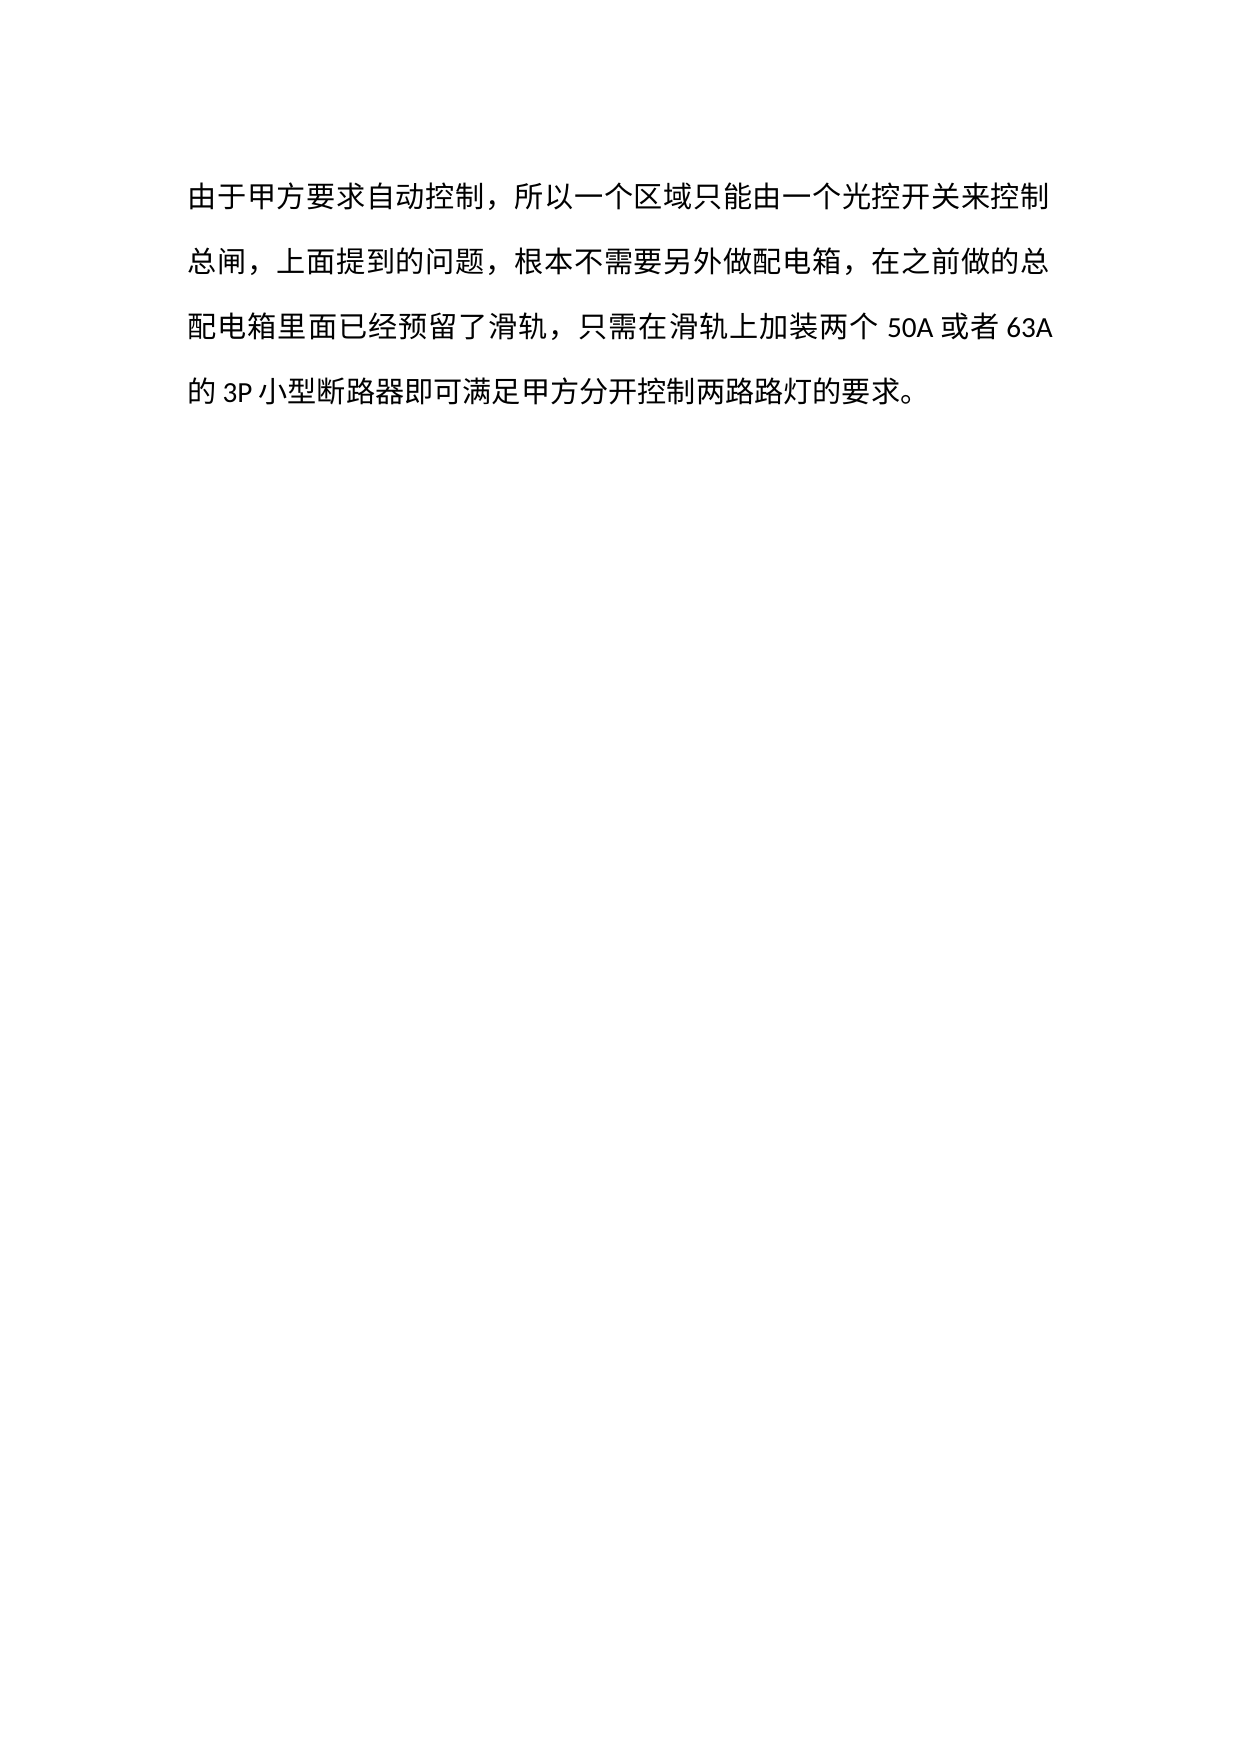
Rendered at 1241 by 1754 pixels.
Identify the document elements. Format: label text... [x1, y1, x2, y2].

text 由于甲方要求自动控制，所以一个区域只能由一个光控开关来控制总闸，上面提到的问题，根本不需要另外做配电箱，在之前做的总配电箱里面已经预留了滑轨，只需在滑轨上加装两个50A或者63A的3P小型断路器即可满足甲方分开控制两路路灯的要求。 [187, 162, 1053, 422]
